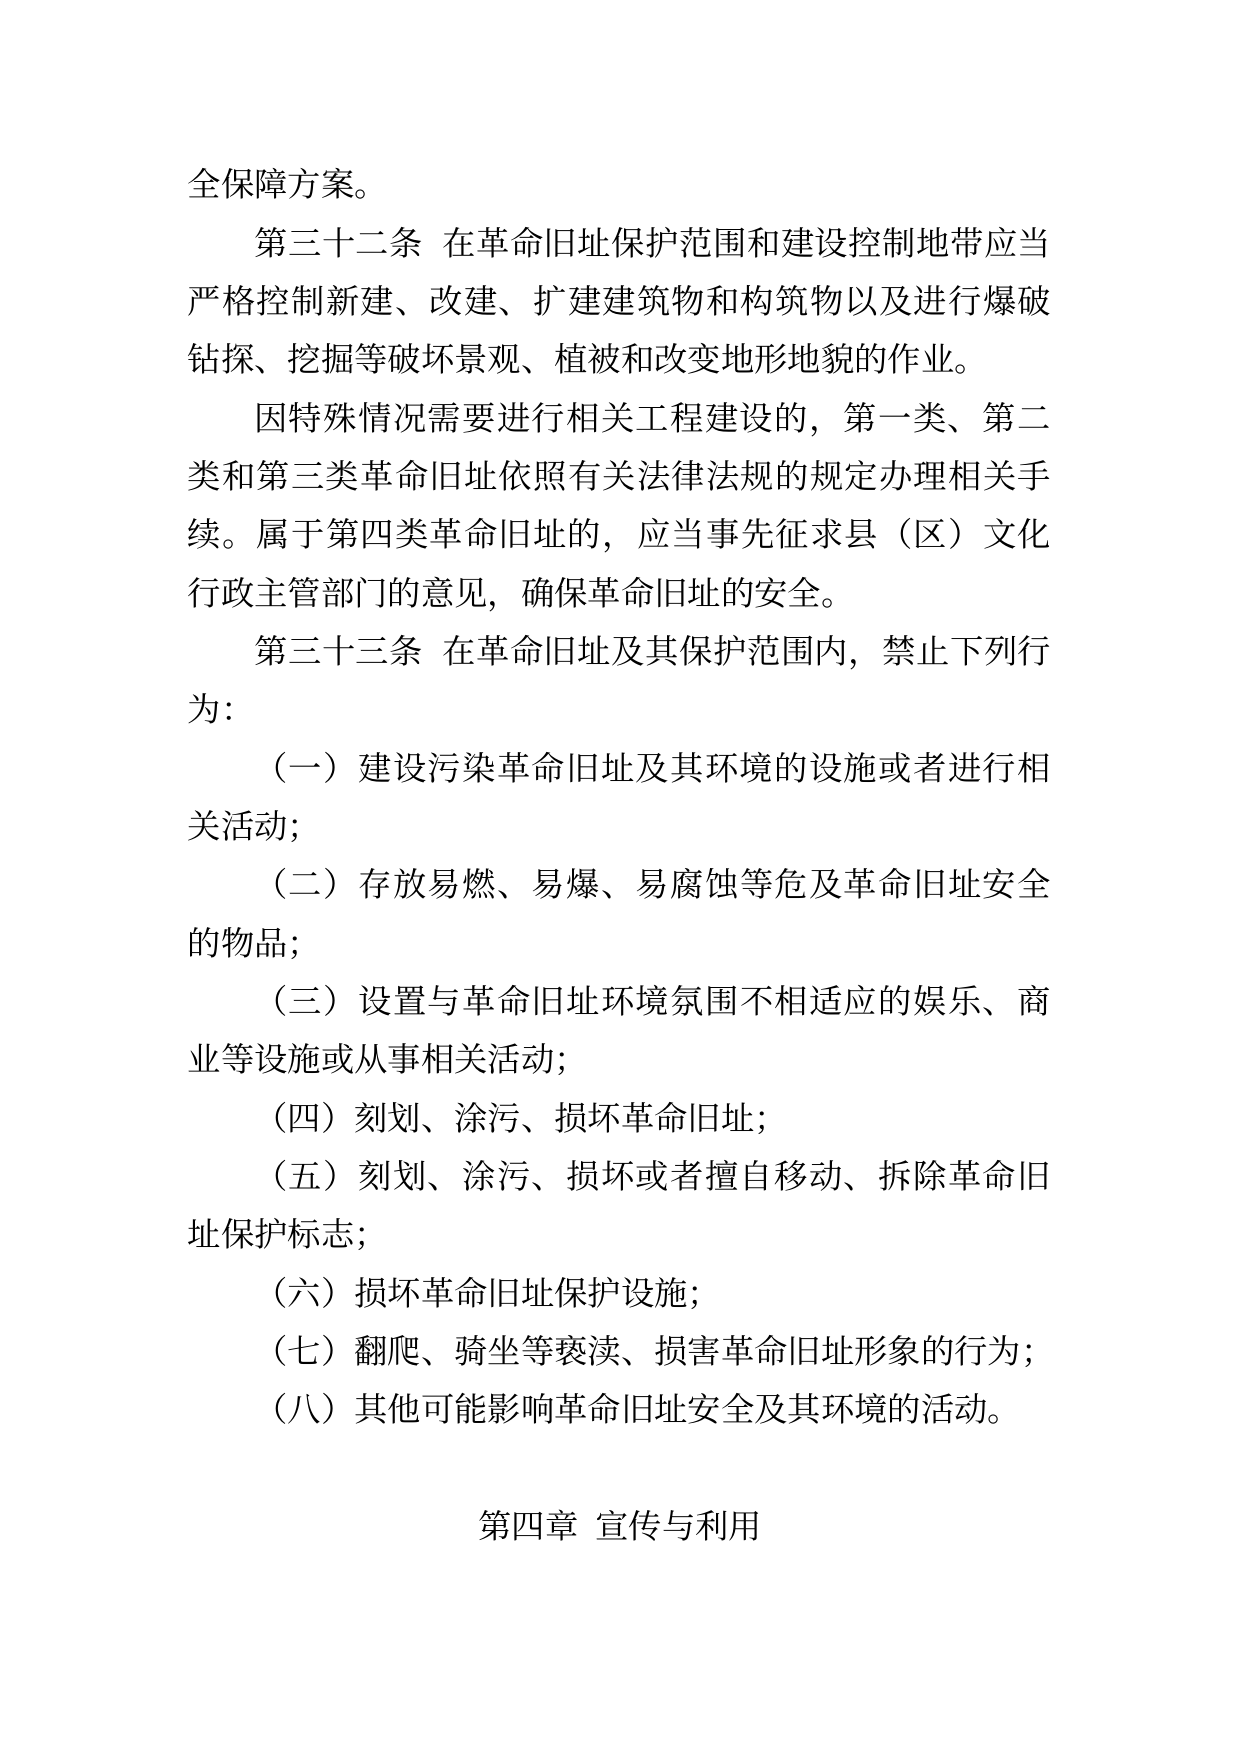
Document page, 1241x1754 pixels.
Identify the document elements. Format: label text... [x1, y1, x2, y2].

text 第三十二条 在革命旧址保护范围和建设控制地带应当严格控制新建、改建、扩建建筑物和构筑物以及进行爆破、钻探、挖掘等破坏景观、植被和改变地形地貌的作业。 [187, 208, 1053, 383]
text （三）设置与革命旧址环境氛围不相适应的娱乐、商业等设施或从事相关活动； [187, 967, 1053, 1083]
text （一）建设污染革命旧址及其环境的设施或者进行相关活动； [187, 733, 1053, 850]
text （八）其他可能影响革命旧址安全及其环境的活动。 [187, 1375, 1053, 1433]
text 第三十三条 在革命旧址及其保护范围内，禁止下列行为： [187, 617, 1053, 733]
text （五）刻划、涂污、损坏或者擅自移动、拆除革命旧址保护标志； [187, 1142, 1053, 1258]
text （二）存放易燃、易爆、易腐蚀等危及革命旧址安全的物品； [187, 850, 1053, 967]
text （七）翻爬、骑坐等亵渎、损害革命旧址形象的行为； [187, 1317, 1053, 1375]
text 因特殊情况需要进行相关工程建设的，第一类、第二类和第三类革命旧址依照有关法律法规的规定办理相关手续。属于第四类革命旧址的，应当事先征求县（区）文化行政主管部门的意见，确保革命旧址的安全。 [187, 383, 1053, 617]
text （六）损坏革命旧址保护设施； [187, 1258, 1053, 1317]
text （四）刻划、涂污、损坏革命旧址； [187, 1083, 1053, 1142]
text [187, 150, 1053, 208]
text 第四章 宣传与利用 [187, 1492, 1053, 1550]
